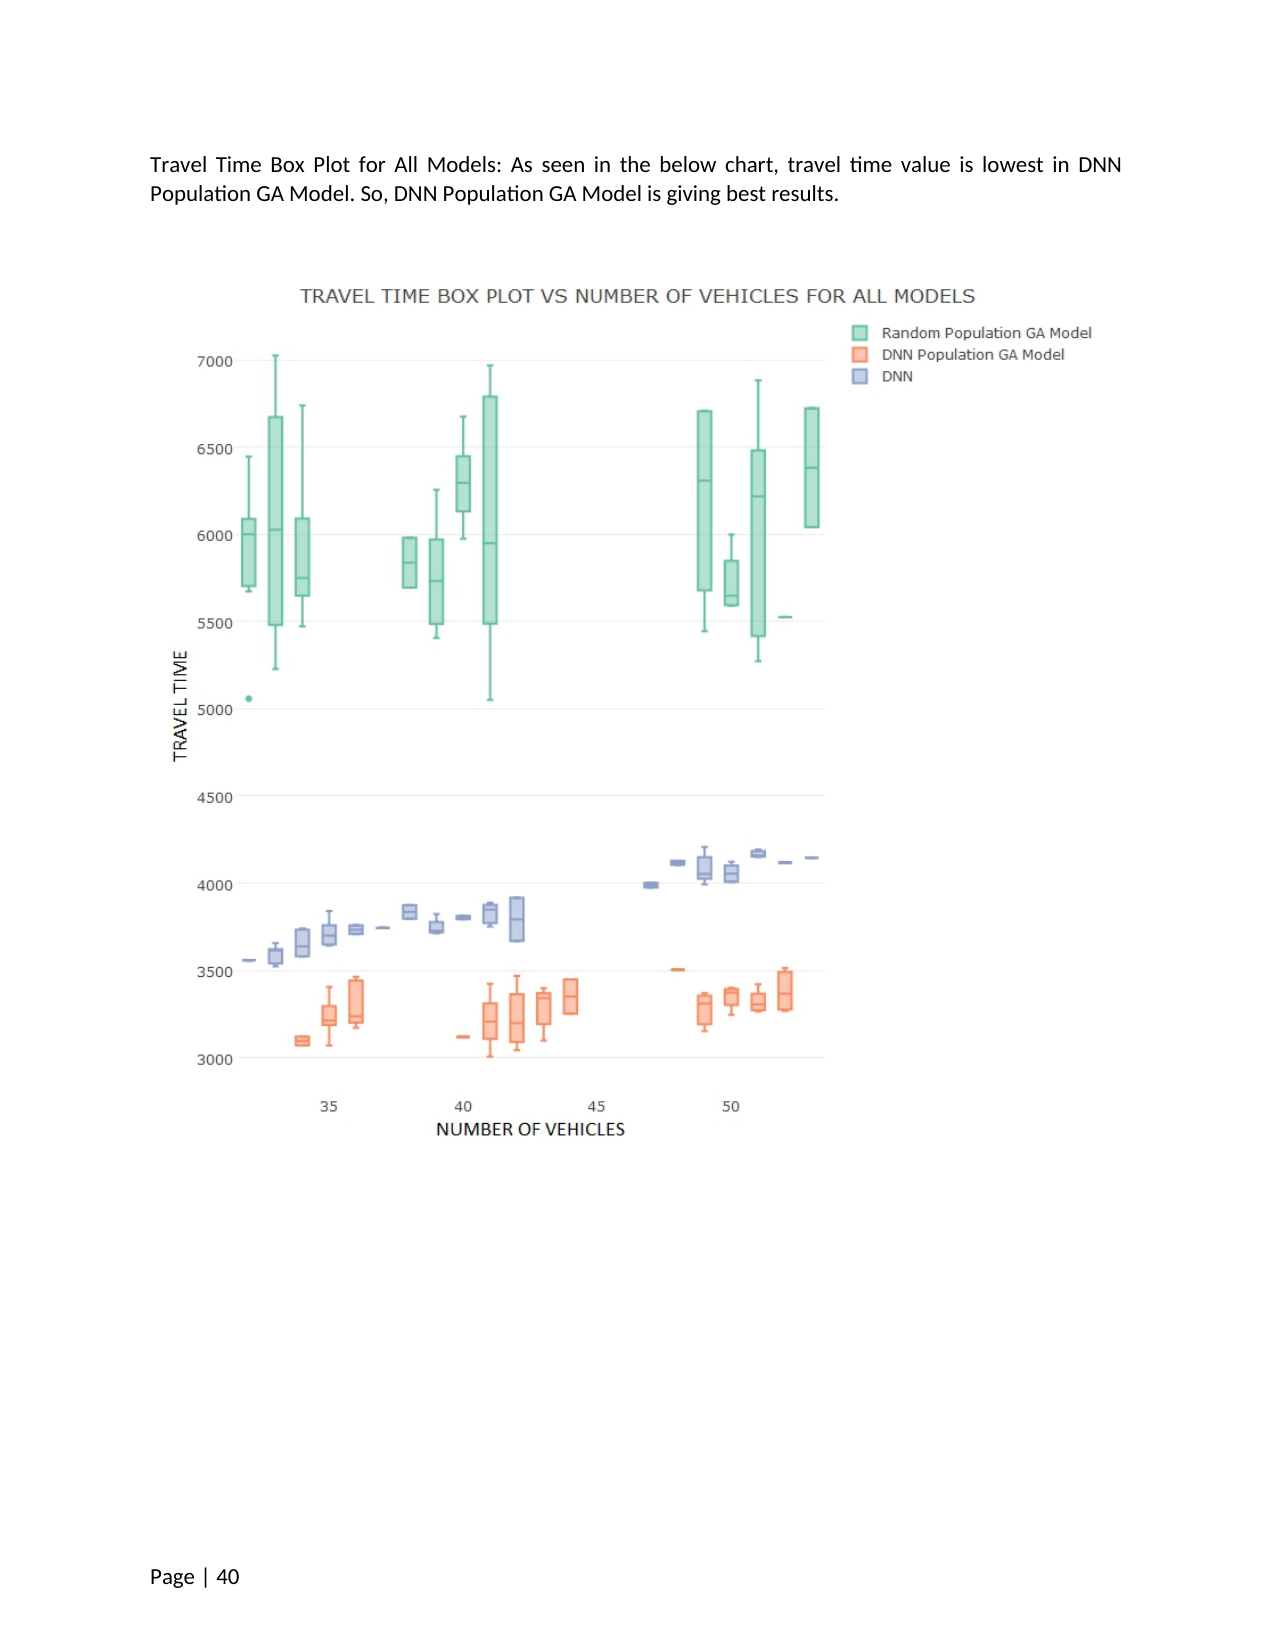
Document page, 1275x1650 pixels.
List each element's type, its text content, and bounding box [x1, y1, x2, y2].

text Travel Time Box Plot for All Models: As seen in the below chart, travel time value is lowest in DNN Population GA Model. So, DNN Population GA Model is giving best results. [150, 150, 1125, 207]
picture [150, 271, 1125, 1156]
